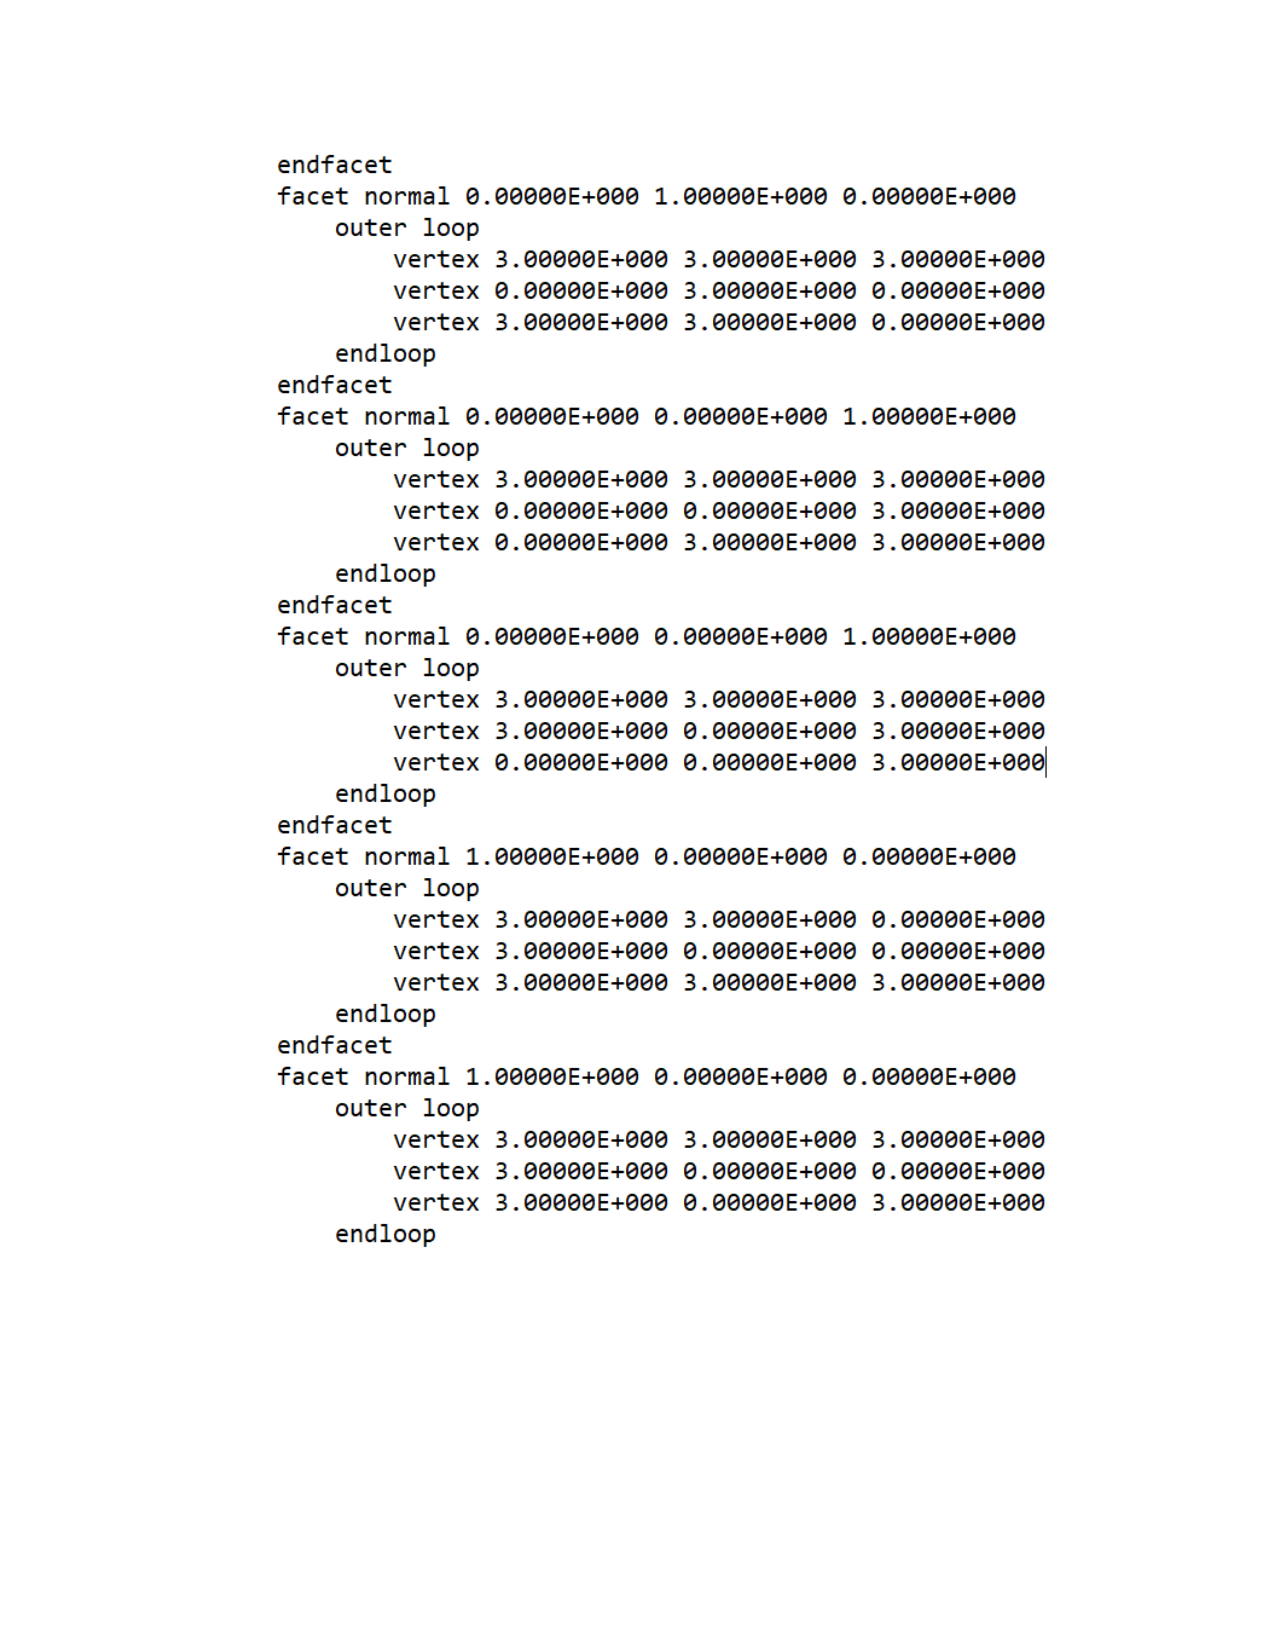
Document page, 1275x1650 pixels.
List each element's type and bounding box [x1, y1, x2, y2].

picture [225, 150, 1054, 1264]
